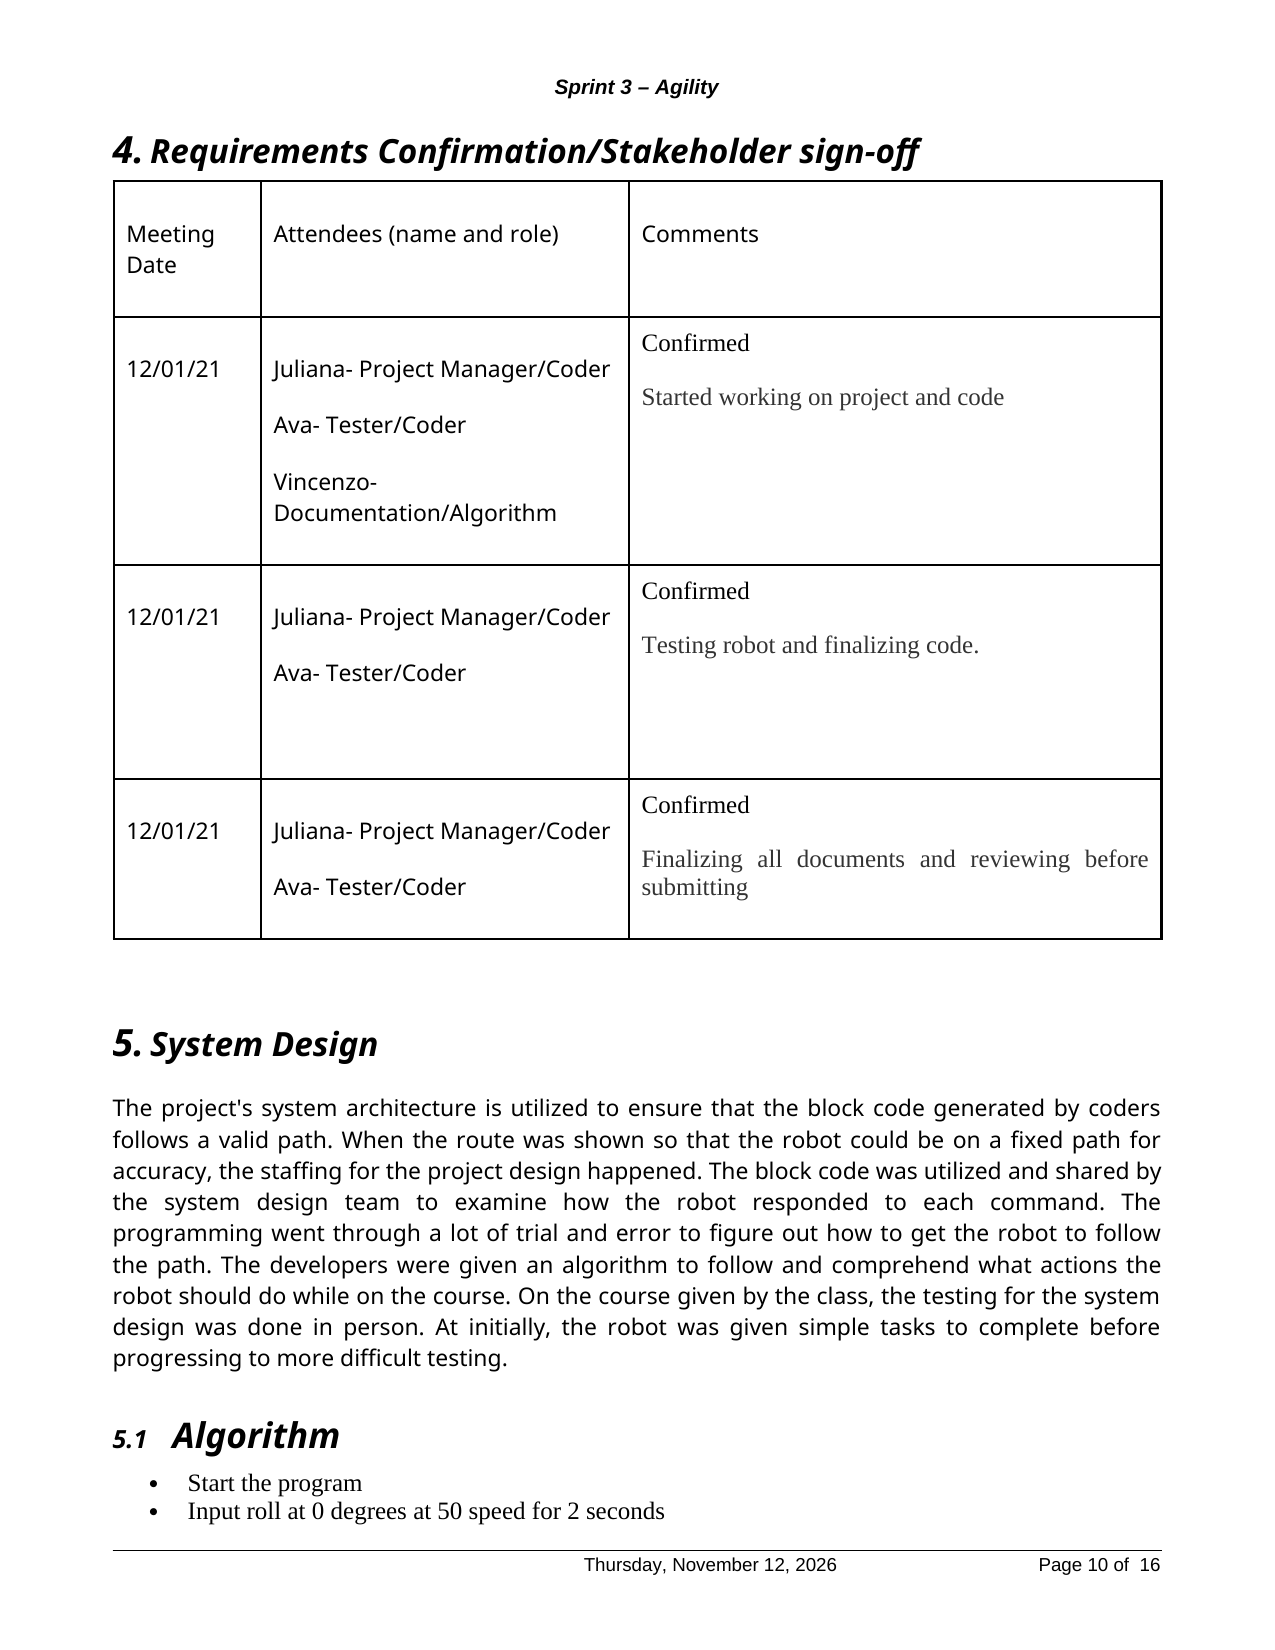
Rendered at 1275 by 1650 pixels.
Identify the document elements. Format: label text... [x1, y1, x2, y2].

list For the code to transfer to a variety of hardware and software, the compiler used to translate the block code is JavaScript. [150, 214, 1162, 277]
table_cell 12/01/21 [115, 964, 260, 1175]
table_cell Confirmed Finalizing all documents and reviewing before submitting [630, 1178, 1160, 1336]
table_header Meeting Date [115, 580, 260, 713]
list The phone software iOS 14 and Android 10 were the operating systems that had the code transferred to each other. [150, 306, 1162, 369]
subtitle Requirements Confirmation/Stakeholder sign-off [112, 521, 1162, 572]
table_cell Confirmed Started working on project and code [630, 716, 1160, 961]
table_cell 12/01/21 [115, 716, 260, 961]
table_cell Confirmed Testing robot and finalizing code. [630, 964, 1160, 1175]
table_header Attendees (name and role) [262, 580, 628, 713]
table_cell Juliana- Project Manager/Coder Ava- Tester/Coder [262, 1178, 628, 1336]
table_cell 12/01/21 [115, 1178, 260, 1336]
table_cell Juliana- Project Manager/Coder Ava- Tester/Coder [262, 964, 628, 1175]
list The need for environment independence demonstrates how the product works with any hardware, software, or network. The code should be able to run on any device that is compatible with the SpheroEdu app and robot. [150, 398, 1162, 492]
table_header Comments [630, 580, 1160, 713]
table_cell Juliana- Project Manager/Coder Ava- Tester/Coder Vincenzo- Documentation/Algorithm [262, 716, 628, 961]
list The advantage of using a portable language is that once you start working on the code, you can save it and carry it about with you on your laptop. [150, 123, 1162, 185]
